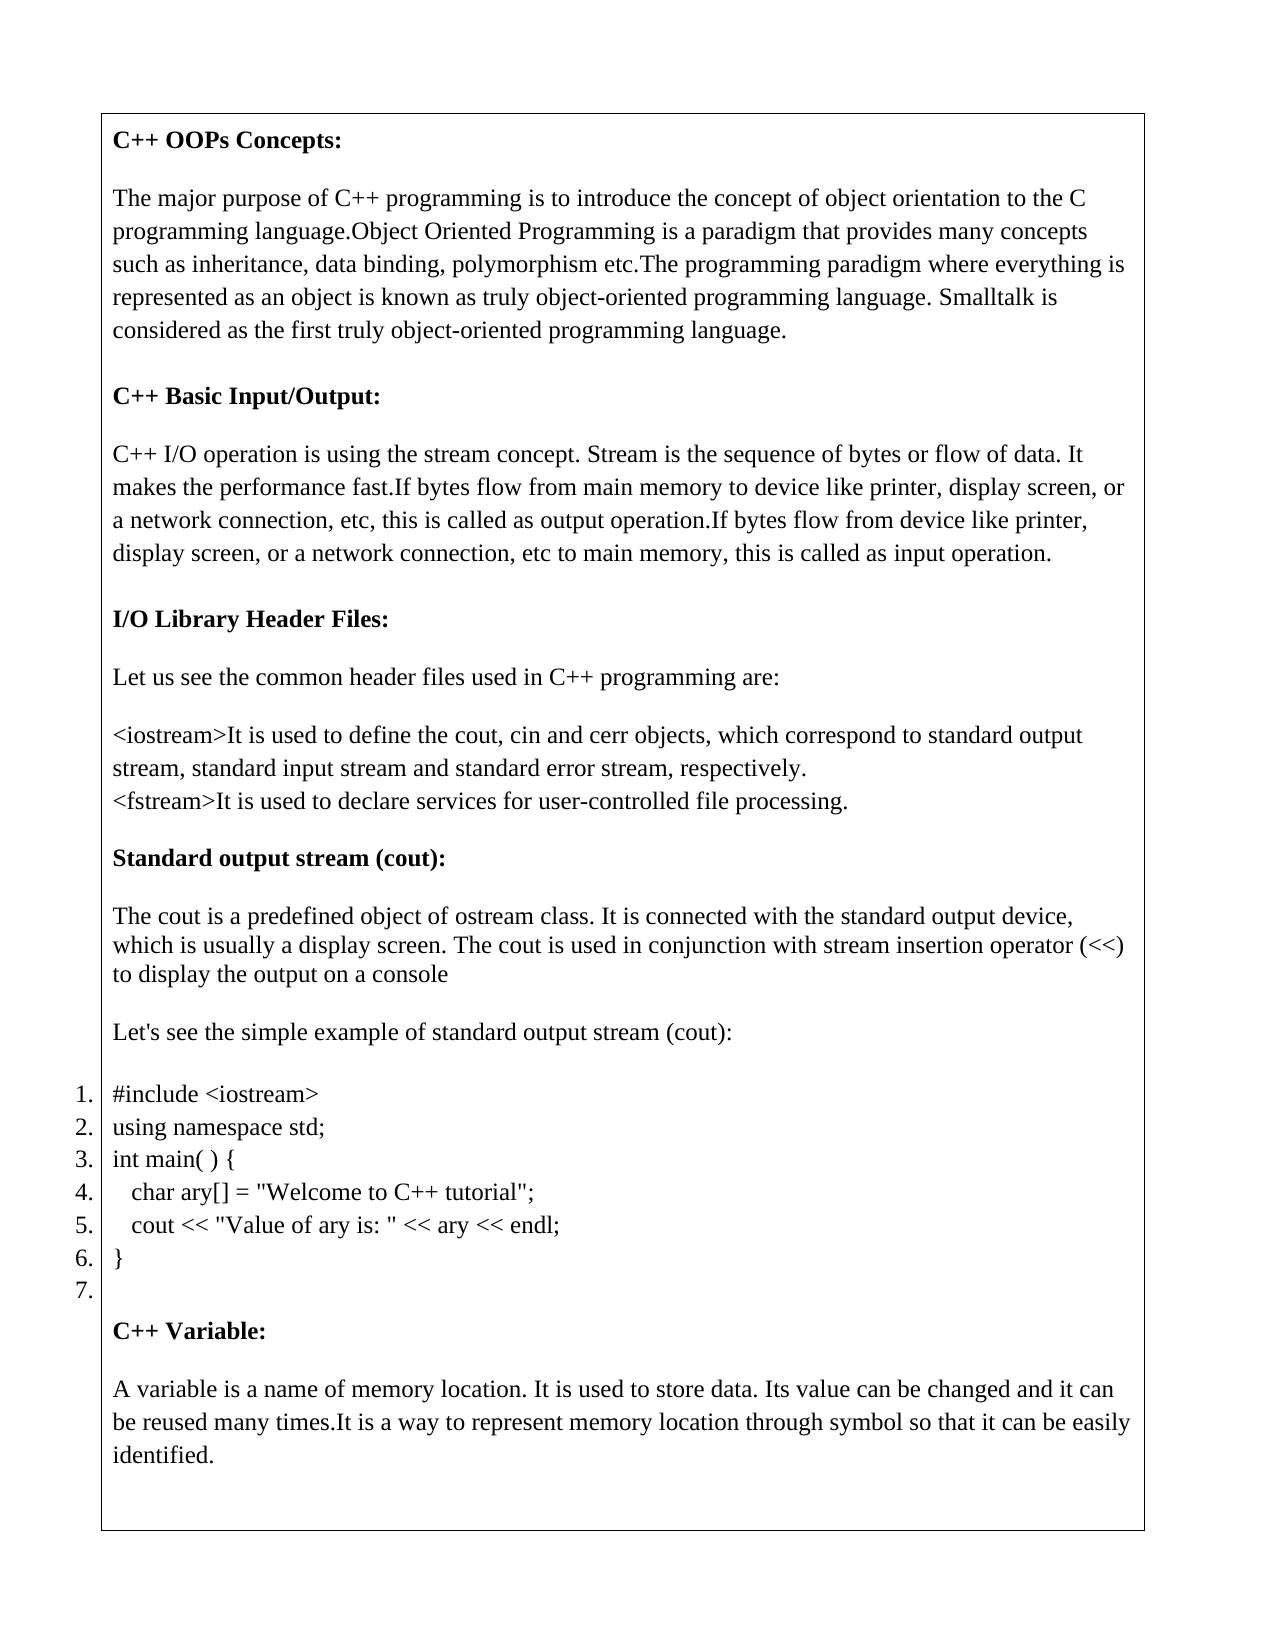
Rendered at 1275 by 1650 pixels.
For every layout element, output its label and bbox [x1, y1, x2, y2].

table_cell [102, 114, 1144, 1530]
